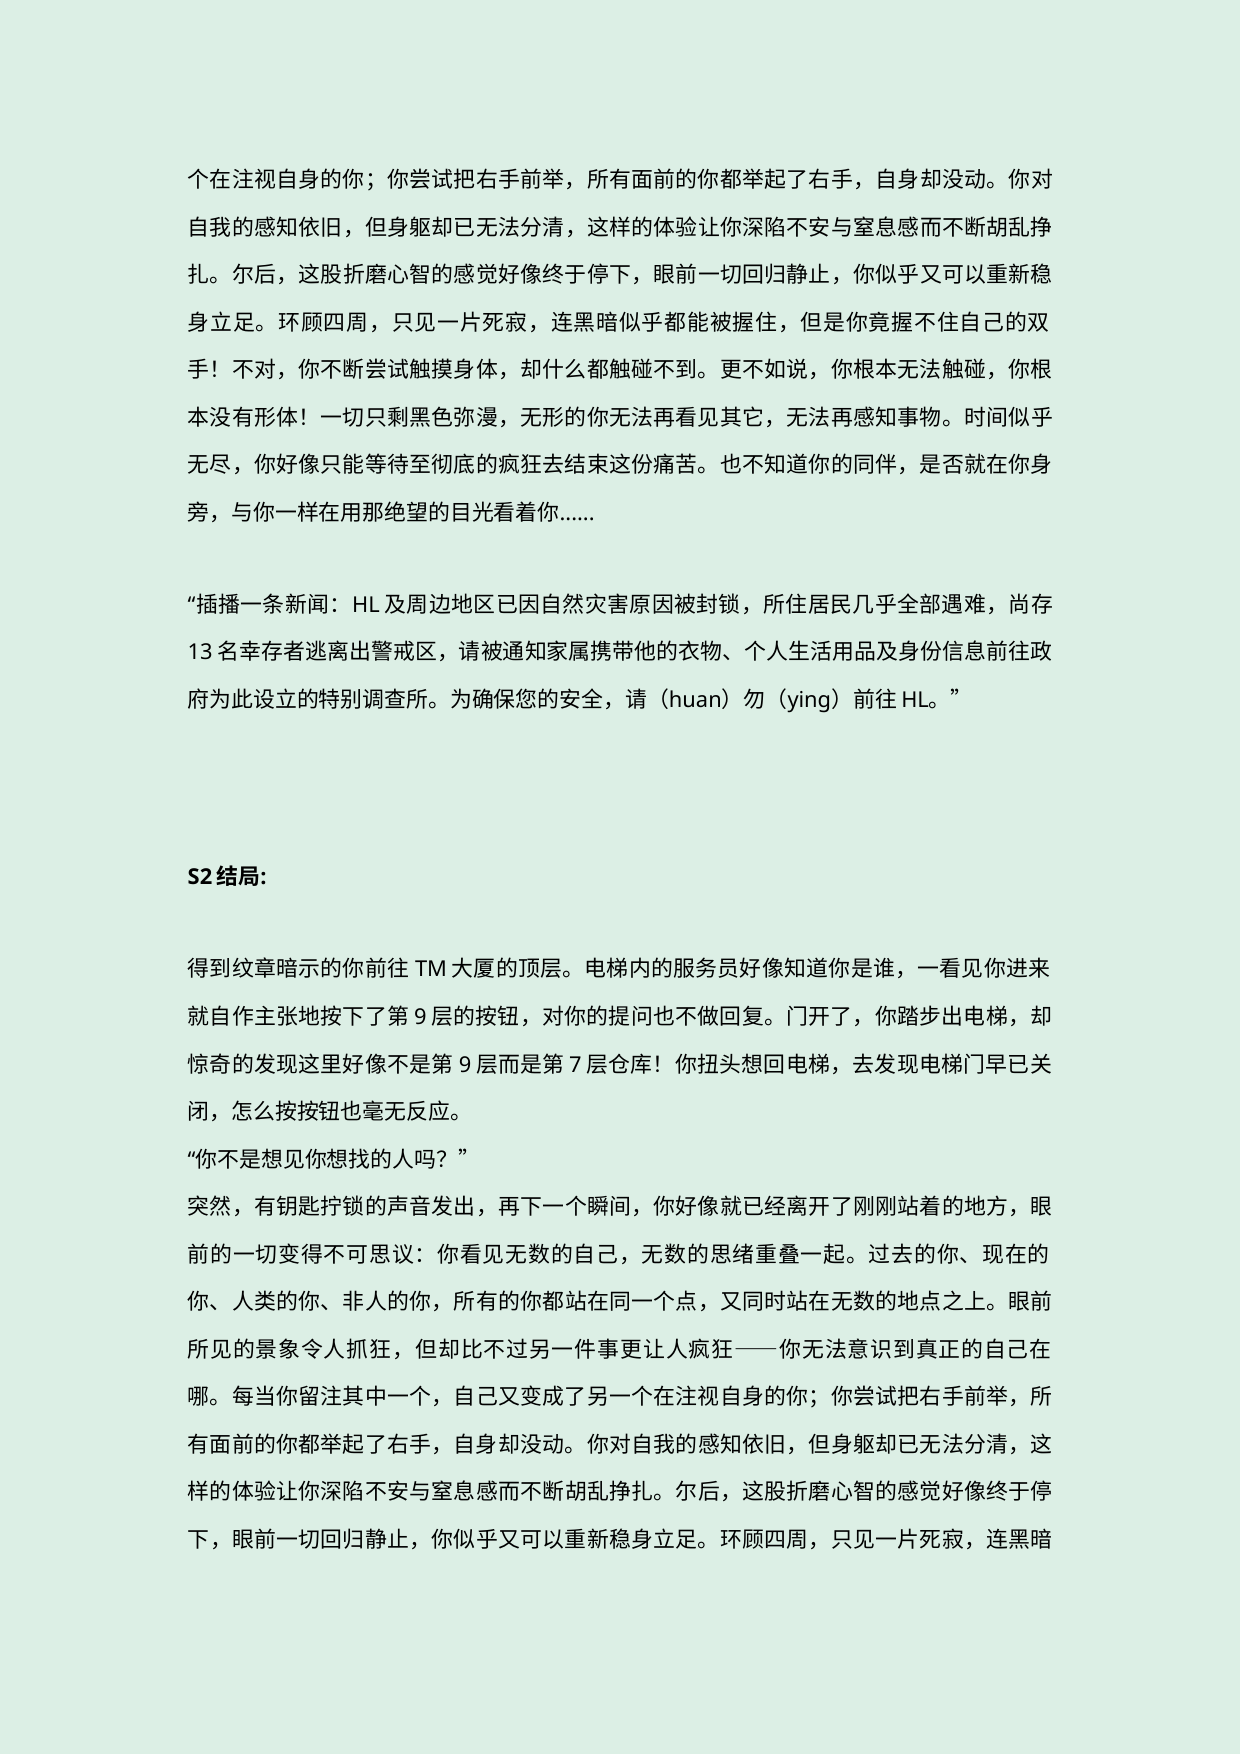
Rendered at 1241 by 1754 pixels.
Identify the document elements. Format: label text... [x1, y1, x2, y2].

text “插播一条新闻：HL及周边地区已因自然灾害原因被封锁，所住居民几乎全部遇难，尚存13名幸存者逃离出警戒区，请被通知家属携带他的衣物、个人生活用品及身份信息前往政府为此设立的特别调查所。为确保您的安全，请（huan）勿（ying）前往HL。” [187, 587, 1053, 714]
text S2结局: [187, 859, 1053, 891]
text “你不是想见你想找的人吗？” [187, 1142, 1053, 1173]
text 得到纹章暗示的你前往TM大厦的顶层。电梯内的服务员好像知道你是谁，一看见你进来就自作主张地按下了第9层的按钮，对你的提问也不做回复。门开了，你踏步出电梯，却惊奇的发现这里好像不是第9层而是第7层仓库！你扭头想回电梯，去发现电梯门早已关闭，怎么按按钮也毫无反应。 [187, 951, 1053, 1126]
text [187, 1189, 1053, 1553]
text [187, 162, 1053, 526]
